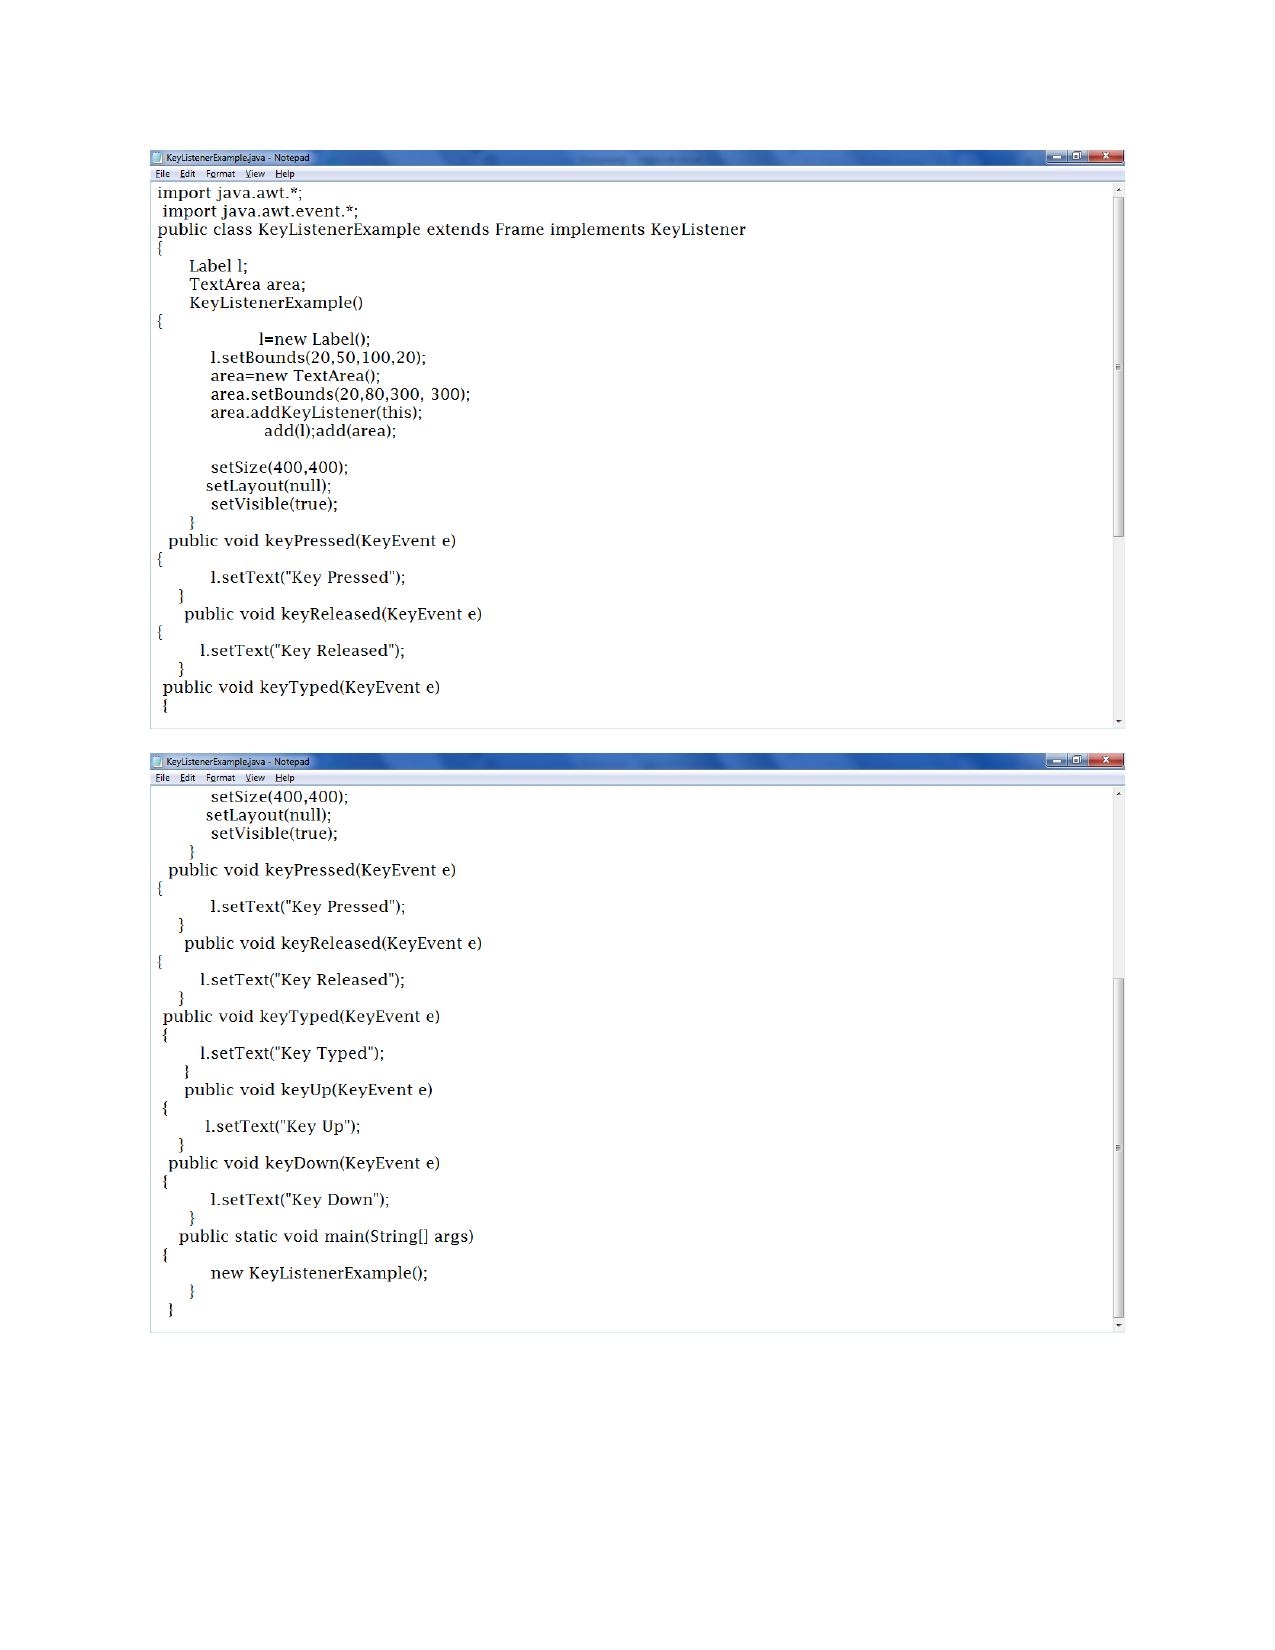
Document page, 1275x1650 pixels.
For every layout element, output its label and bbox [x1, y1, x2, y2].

picture [150, 150, 1125, 729]
picture [150, 753, 1125, 1333]
